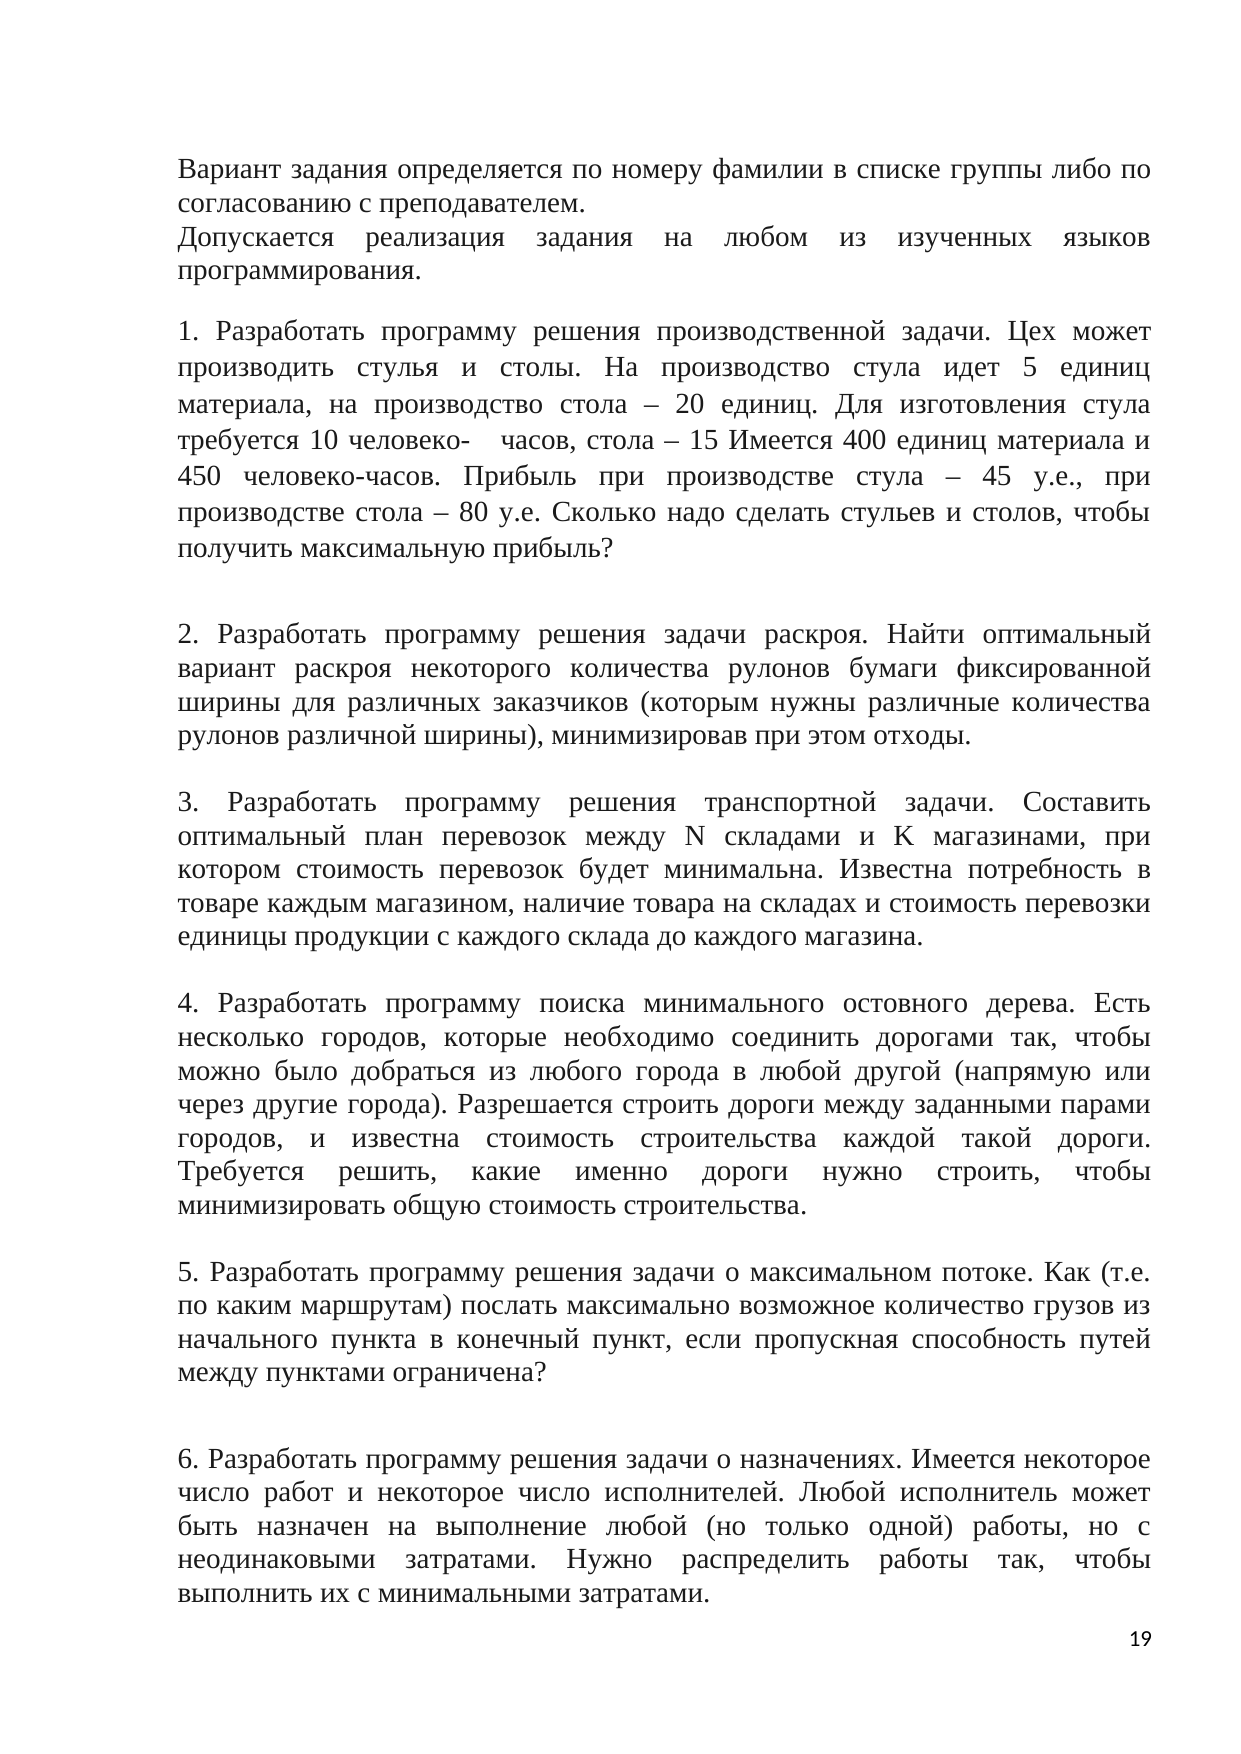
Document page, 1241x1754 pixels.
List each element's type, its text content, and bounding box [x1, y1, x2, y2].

text Вариант задания определяется по номеру фамилии в списке группы либо по согласованию с преподавателем. [177, 152, 1152, 219]
text 5. Разработать программу решения задачи о максимальном потоке. Как (т.е. по каким маршрутам) послать максимально возможное количество грузов из начального пункта в конечный пункт, если пропускная способность путей между пунктами ограничена? [177, 1254, 1152, 1388]
text 1. Разработать программу решения производственной задачи. Цех может производить стулья и столы. На производство стула идет 5 единиц материала, на производство стола – 20 единиц. Для изготовления стула требуется 10 человеко- часов, стола – 15 Имеется 400 единиц материала и 450 человеко-часов. Прибыль при производстве стула – 45 у.е., при производстве стола – 80 у.е. Сколько надо сделать стульев и столов, чтобы получить максимальную прибыль? [177, 313, 1152, 564]
text 3. Разработать программу решения транспортной задачи. Составить оптимальный план перевозок между N складами и K магазинами, при котором стоимость перевозок будет минимальна. Известна потребность в товаре каждым магазином, наличие товара на складах и стоимость перевозки единицы продукции с каждого склада до каждого магазина. [177, 784, 1152, 952]
text 6. Разработать программу решения задачи о назначениях. Имеется некоторое число работ и некоторое число исполнителей. Любой исполнитель может быть назначен на выполнение любой (но только одной) работы, но с неодинаковыми затратами. Нужно распределить работы так, чтобы выполнить их с минимальными затратами. [177, 1441, 1152, 1609]
text 2. Разработать программу решения задачи раскроя. Найти оптимальный вариант раскроя некоторого количества рулонов бумаги фиксированной ширины для различных заказчиков (которым нужны различные количества рулонов различной ширины), минимизировав при этом отходы. [177, 617, 1152, 751]
text Допускается реализация задания на любом из изученных языков программирования. [177, 219, 1152, 286]
text 4. Разработать программу поиска минимального остовного дерева. Есть несколько городов, которые необходимо соединить дорогами так, чтобы можно было добраться из любого города в любой другой (напрямую или через другие города). Разрешается строить дороги между заданными парами городов, и известна стоимость строительства каждой такой дороги. Требуется решить, какие именно дороги нужно строить, чтобы минимизировать общую стоимость строительства. [177, 986, 1152, 1220]
